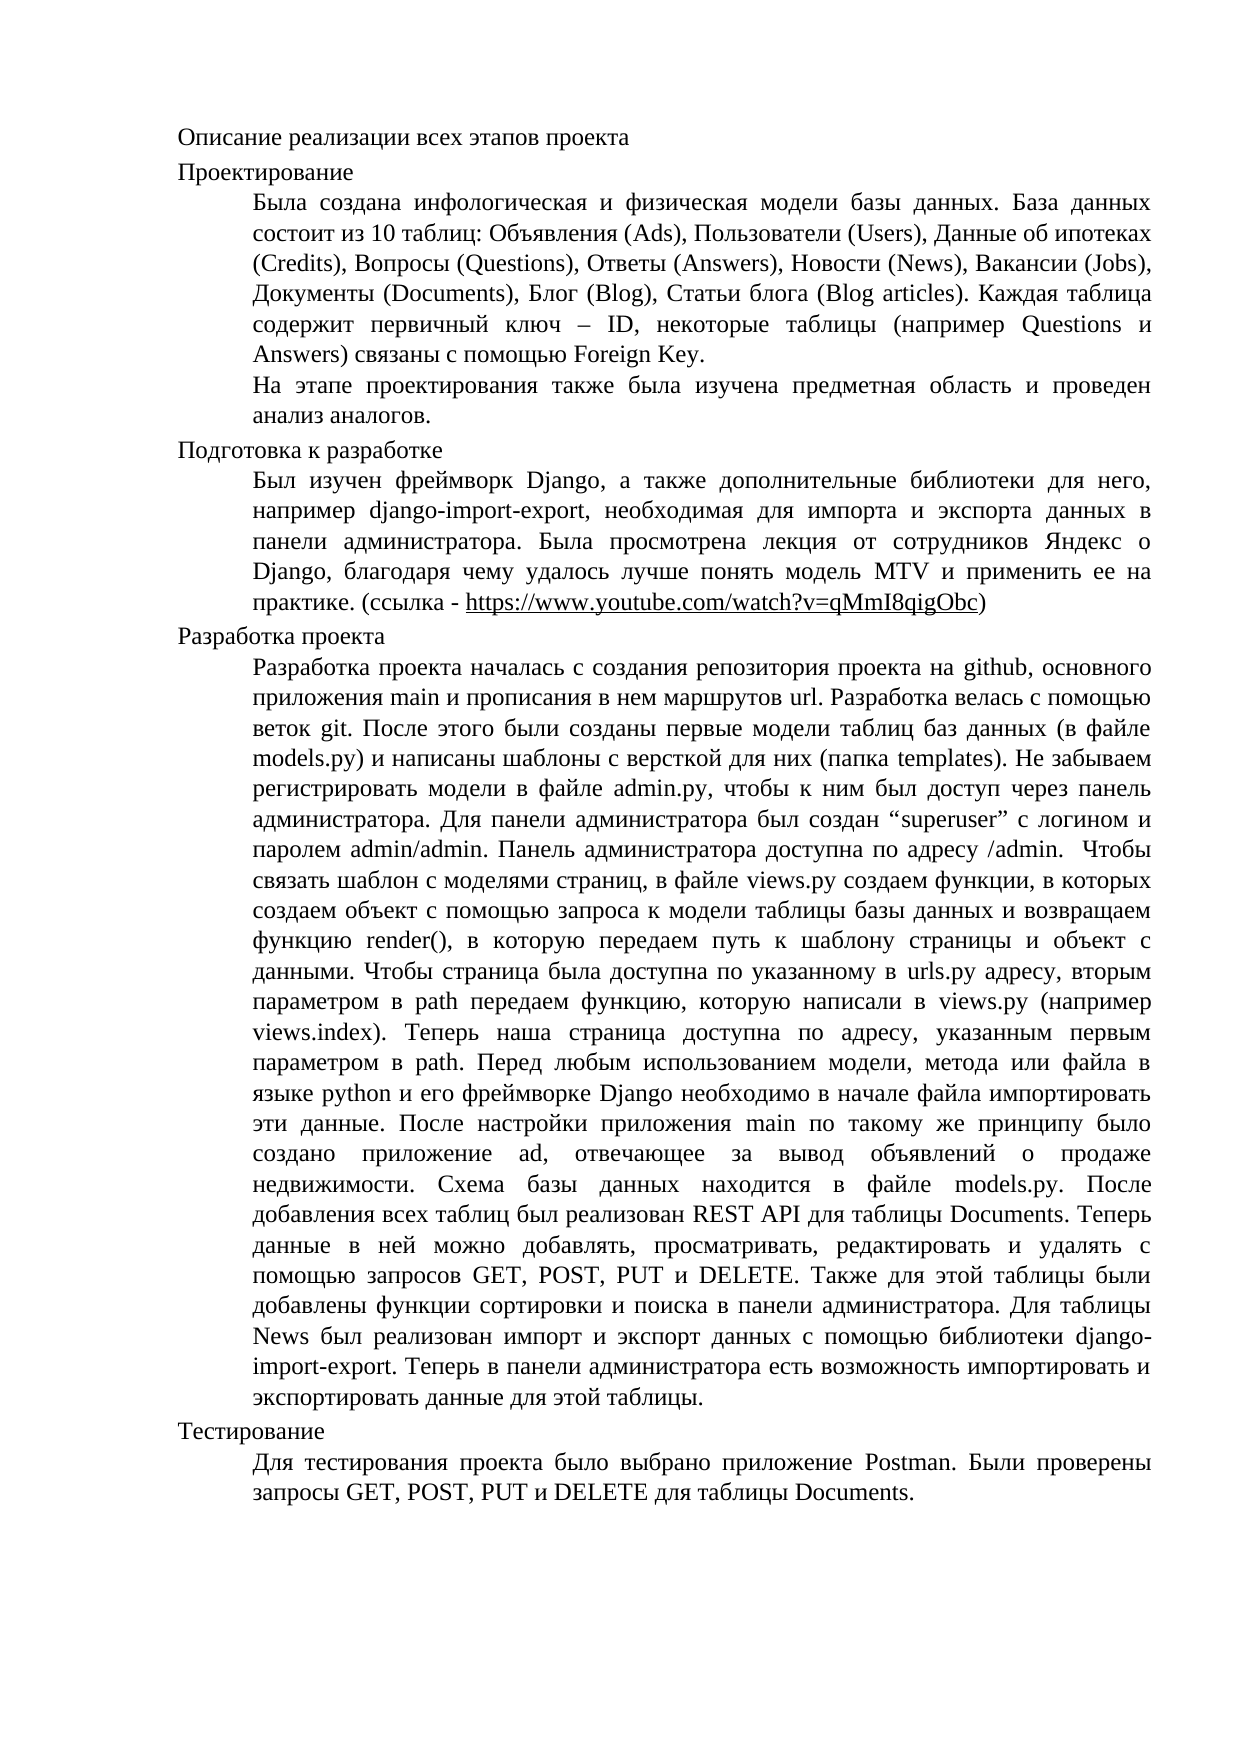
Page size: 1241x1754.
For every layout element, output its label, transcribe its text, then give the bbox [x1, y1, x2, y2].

list Разработка проекта началась с создания репозитория проекта на github, основного приложения main и прописания в нем маршрутов url. Разработка велась с помощью веток git. После этого были созданы первые модели таблиц баз данных (в файле models.py) и написаны шаблоны с версткой для них (папка templates). Не забываем регистрировать модели в файле admin.py, чтобы к ним был доступ через панель администратора. Для панели администратора был создан “superuser” с логином и паролем admin/admin. Панель администратора доступна по адресу /admin. Чтобы связать шаблон с моделями страниц, в файле views.py создаем функции, в которых создаем объект с помощью запроса к модели таблицы базы данных и возвращаем функцию render(), в которую передаем путь к шаблону страницы и объект с данными. Чтобы страница была доступна по указанному в urls.py адресу, вторым параметром в path передаем функцию, которую написали в views.py (например views.index). Теперь наша страница доступна по адресу, указанным первым параметром в path. Перед любым использованием модели, метода или файла в языке python и его фреймворке Django необходимо в начале файла импортировать эти данные. После настройки приложения main по такому же принципу было создано приложение ad, отвечающее за вывод объявлений о продаже недвижимости. Схема базы данных находится в файле models.py. После добавления всех таблиц был реализован REST API для таблицы Documents. Теперь данные в ней можно добавлять, просматривать, редактировать и удалять с помощью запросов GET, POST, PUT и DELETE. Также для этой таблицы были добавлены функции сортировки и поиска в панели администратора. Для таблицы News был реализован импорт и экспорт данных с помощью библиотеки django-import-export. Теперь в панели администратора есть возможность импортировать и экспортировать данные для этой таблицы. [252, 652, 1152, 1411]
list На этапе проектирования также была изучена предметная область и проведен анализ аналогов. [252, 370, 1152, 429]
subtitle Подготовка к разработке [177, 435, 1152, 463]
subtitle Тестирование [177, 1416, 1152, 1445]
subtitle Описание реализации всех этапов проекта [177, 122, 1152, 151]
list Была создана инфологическая и физическая модели базы данных. База данных состоит из 10 таблиц: Объявления (Ads), Пользователи (Users), Данные об ипотеках (Credits), Вопросы (Questions), Ответы (Answers), Новости (News), Вакансии (Jobs), Документы (Documents), Блог (Blog), Статьи блога (Blog articles). Каждая таблица содержит первичный ключ – ID, некоторые таблицы (например Questions и Answers) связаны с помощью Foreign Key. [252, 187, 1152, 368]
subtitle Проектирование [177, 157, 1152, 186]
list Был изучен фреймворк Django, а также дополнительные библиотеки для него, например django-import-export, необходимая для импорта и экспорта данных в панели администратора. Была просмотрена лекция от сотрудников Яндекс о Django, благодаря чему удалось лучше понять модель MTV и применить ее на практике. (ссылка - https://www.youtube.com/watch?v=qMmI8qigObc) [252, 465, 1152, 616]
list Для тестирования проекта было выбрано приложение Postman. Были проверены запросы GET, POST, PUT и DELETE для таблицы Documents. [252, 1447, 1152, 1506]
subtitle Разработка проекта [177, 621, 1152, 650]
